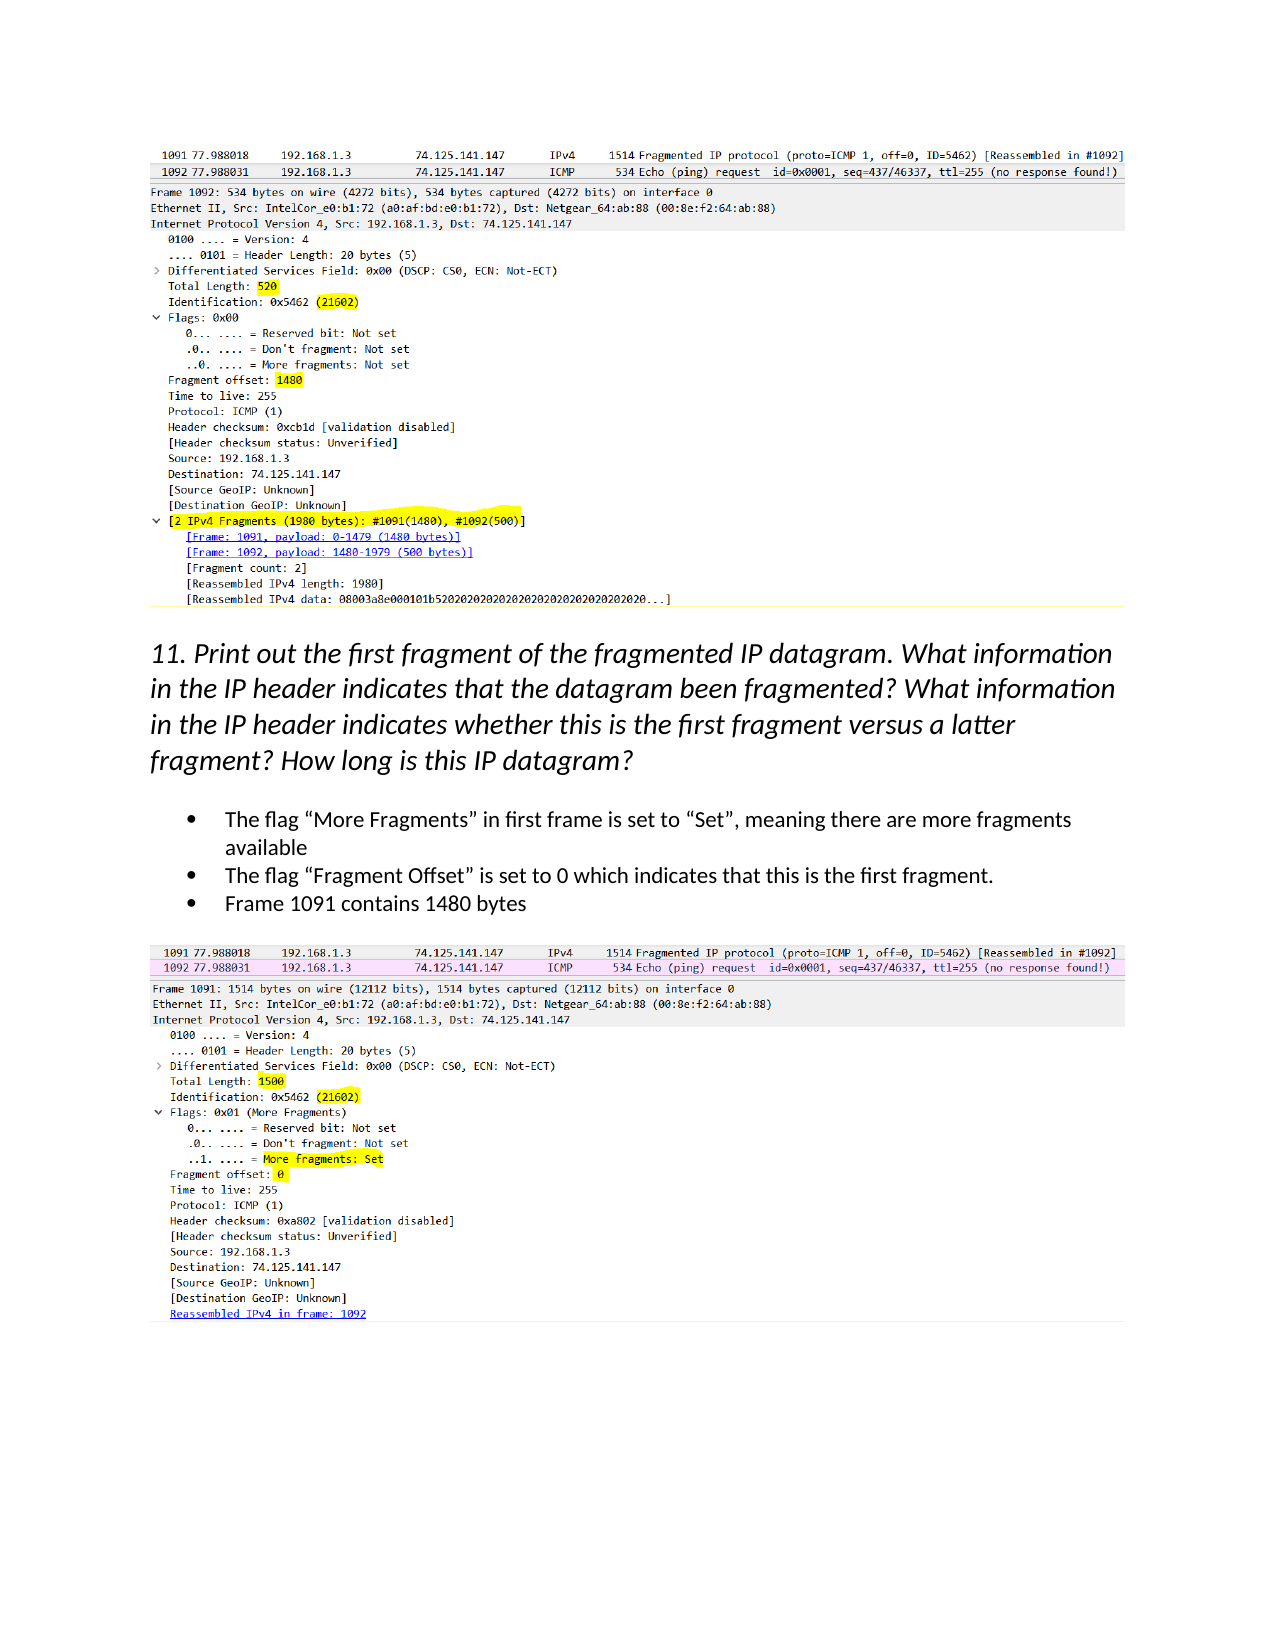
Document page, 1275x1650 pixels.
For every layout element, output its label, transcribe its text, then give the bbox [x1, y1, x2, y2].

list The flag “More Fragments” in first frame is set to “Set”, meaning there are more fragments available [187, 805, 1125, 861]
picture [150, 945, 1125, 1322]
text 11. Print out the first fragment of the fragmented IP datagram. What information in the IP header indicates that the datagram been fragmented? What information in the IP header indicates whether this is the first fragment versus a latter fragment? How long is this IP datagram? [150, 635, 1125, 777]
list Frame 1091 contains 1480 bytes [187, 889, 1125, 917]
picture [150, 150, 1125, 607]
list The flag “Fragment Offset” is set to 0 which indicates that this is the first fragment. [187, 861, 1125, 889]
